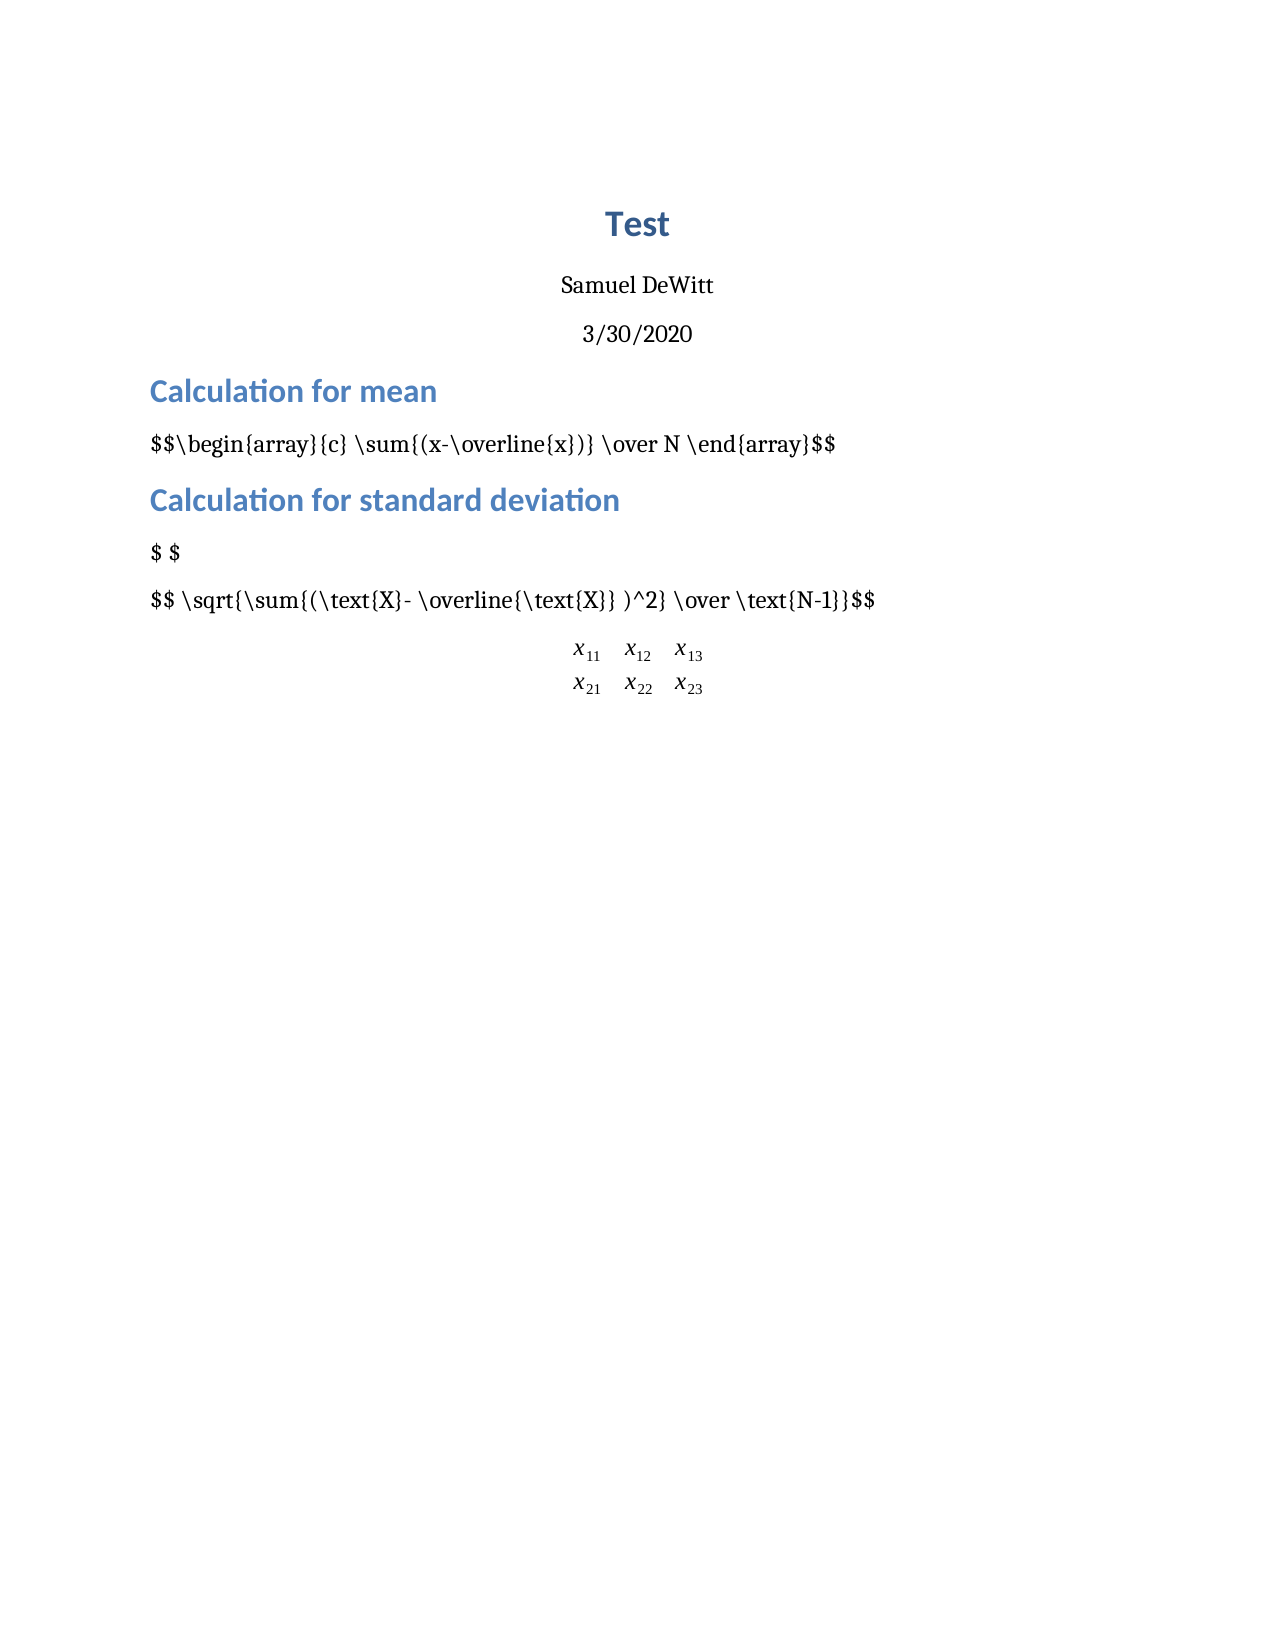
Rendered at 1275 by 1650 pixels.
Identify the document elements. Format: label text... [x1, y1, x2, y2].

text $ $ [150, 538, 1125, 567]
text $$\begin{array}{c} \sum{(x-\overline{x})} \over N \end{array}$$ [150, 429, 1125, 458]
text Samuel DeWitt [150, 271, 1125, 299]
text $$ \sqrt{\sum{(\text{X}- \overline{\text{X}} )^2} \over \text{N-1}}$$ [150, 586, 1125, 615]
text 3/30/2020 [150, 320, 1125, 349]
subtitle Calculation for standard deviation [150, 479, 1125, 520]
subtitle Calculation for mean [150, 370, 1125, 411]
title Test [150, 200, 1125, 246]
